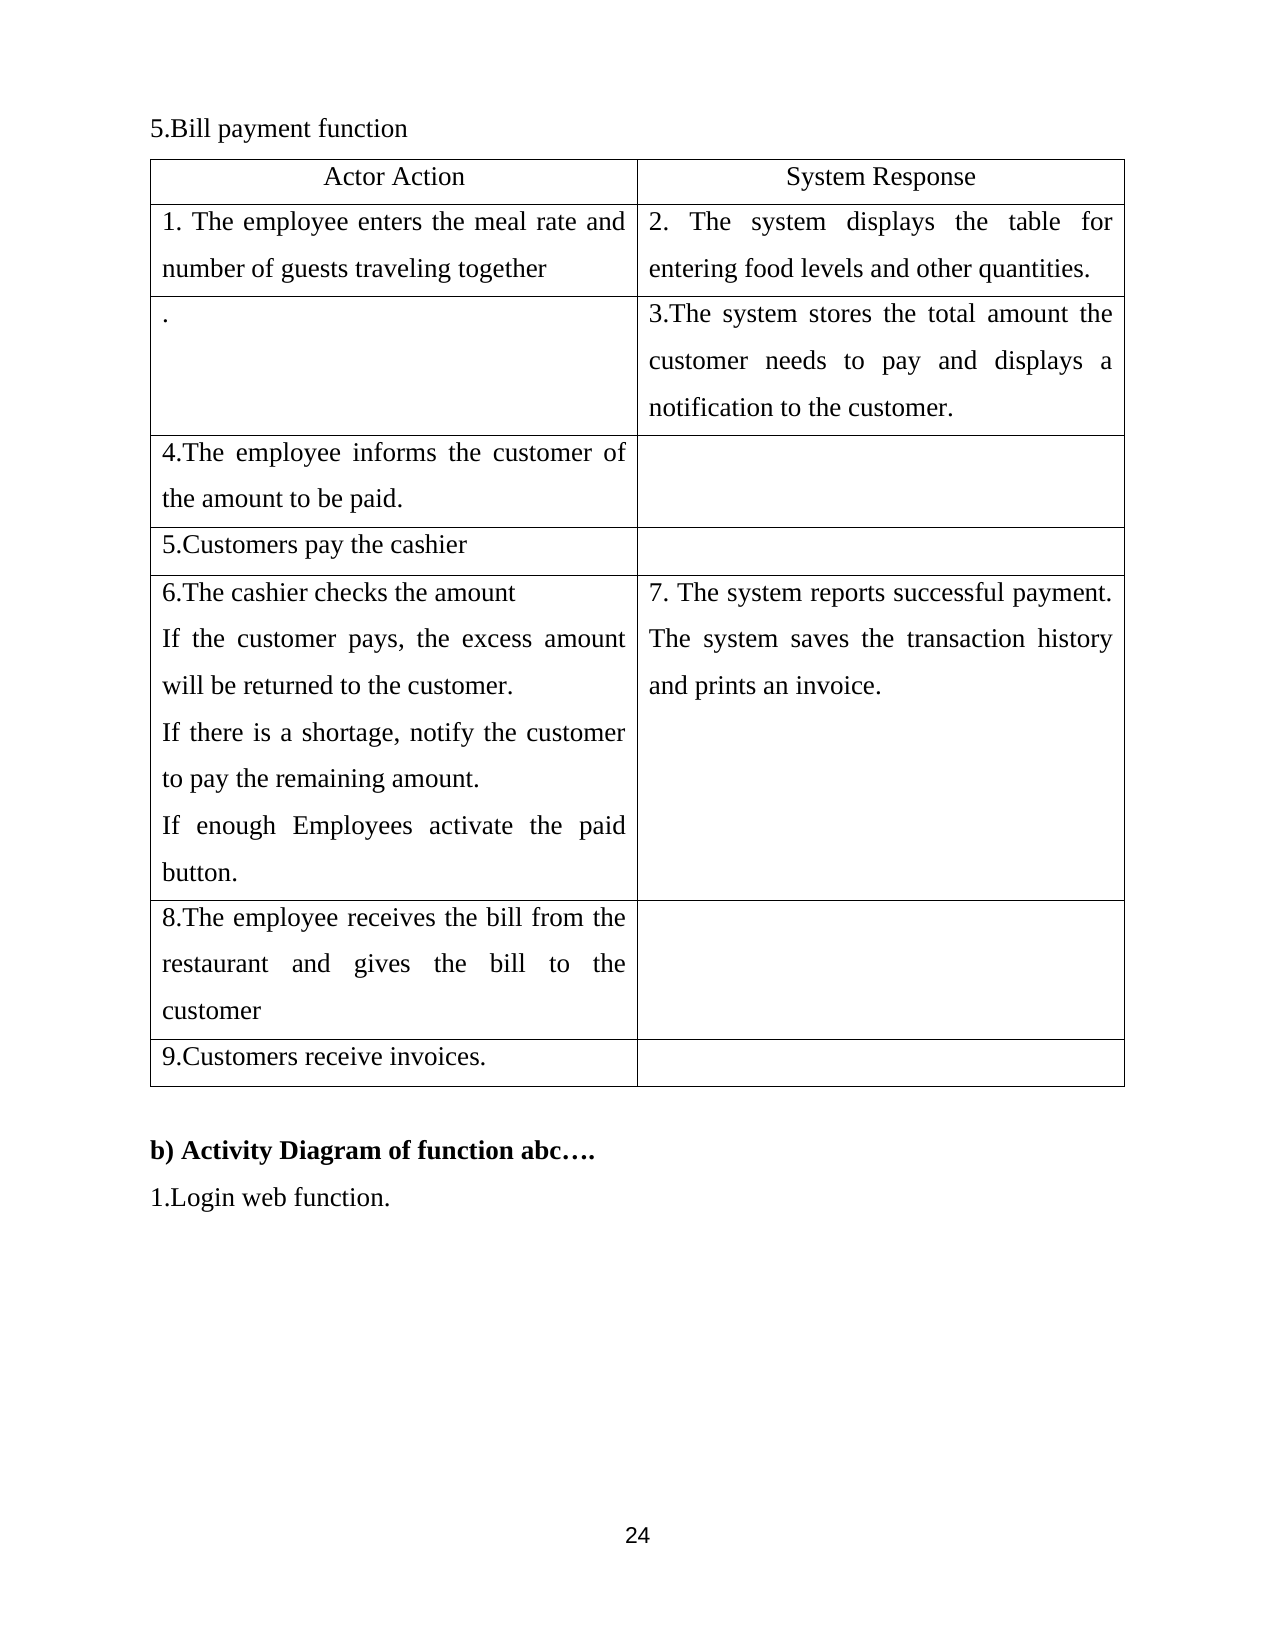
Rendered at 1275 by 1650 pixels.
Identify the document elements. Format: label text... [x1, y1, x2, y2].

table_cell [638, 436, 1124, 527]
table_cell 7. The system reports successful payment. The system saves the transaction history and prints an invoice. [638, 576, 1124, 900]
table_cell 5.Customers pay the cashier [151, 528, 637, 574]
table_cell 8.The employee receives the bill from the restaurant and gives the bill to the customer [151, 901, 637, 1038]
text b) Activity Diagram of function abc…. [150, 1134, 1125, 1165]
table_cell 3.The system stores the total amount the customer needs to pay and displays a notification to the customer. [638, 297, 1124, 435]
table_cell 4.The employee informs the customer of the amount to be paid. [151, 436, 637, 527]
table_cell . [151, 297, 637, 435]
table_header System Response [638, 160, 1124, 204]
table_cell [638, 901, 1124, 1038]
table_cell [638, 1040, 1124, 1086]
table_cell 1. The employee enters the meal rate and number of guests traveling together [151, 205, 637, 296]
table_header Actor Action [151, 160, 637, 204]
table_cell 6.The cashier checks the amount If the customer pays, the excess amount will be returned to the customer. If there is a shortage, notify the customer to pay the remaining amount. If enough Employees activate the paid button. [151, 576, 637, 900]
table_cell 9.Customers receive invoices. [151, 1040, 637, 1086]
table_cell [638, 528, 1124, 574]
table_cell 2. The system displays the table for entering food levels and other quantities. [638, 205, 1124, 296]
text 1.Login web function. [150, 1181, 1125, 1212]
text 5.Bill payment function [150, 112, 1125, 143]
